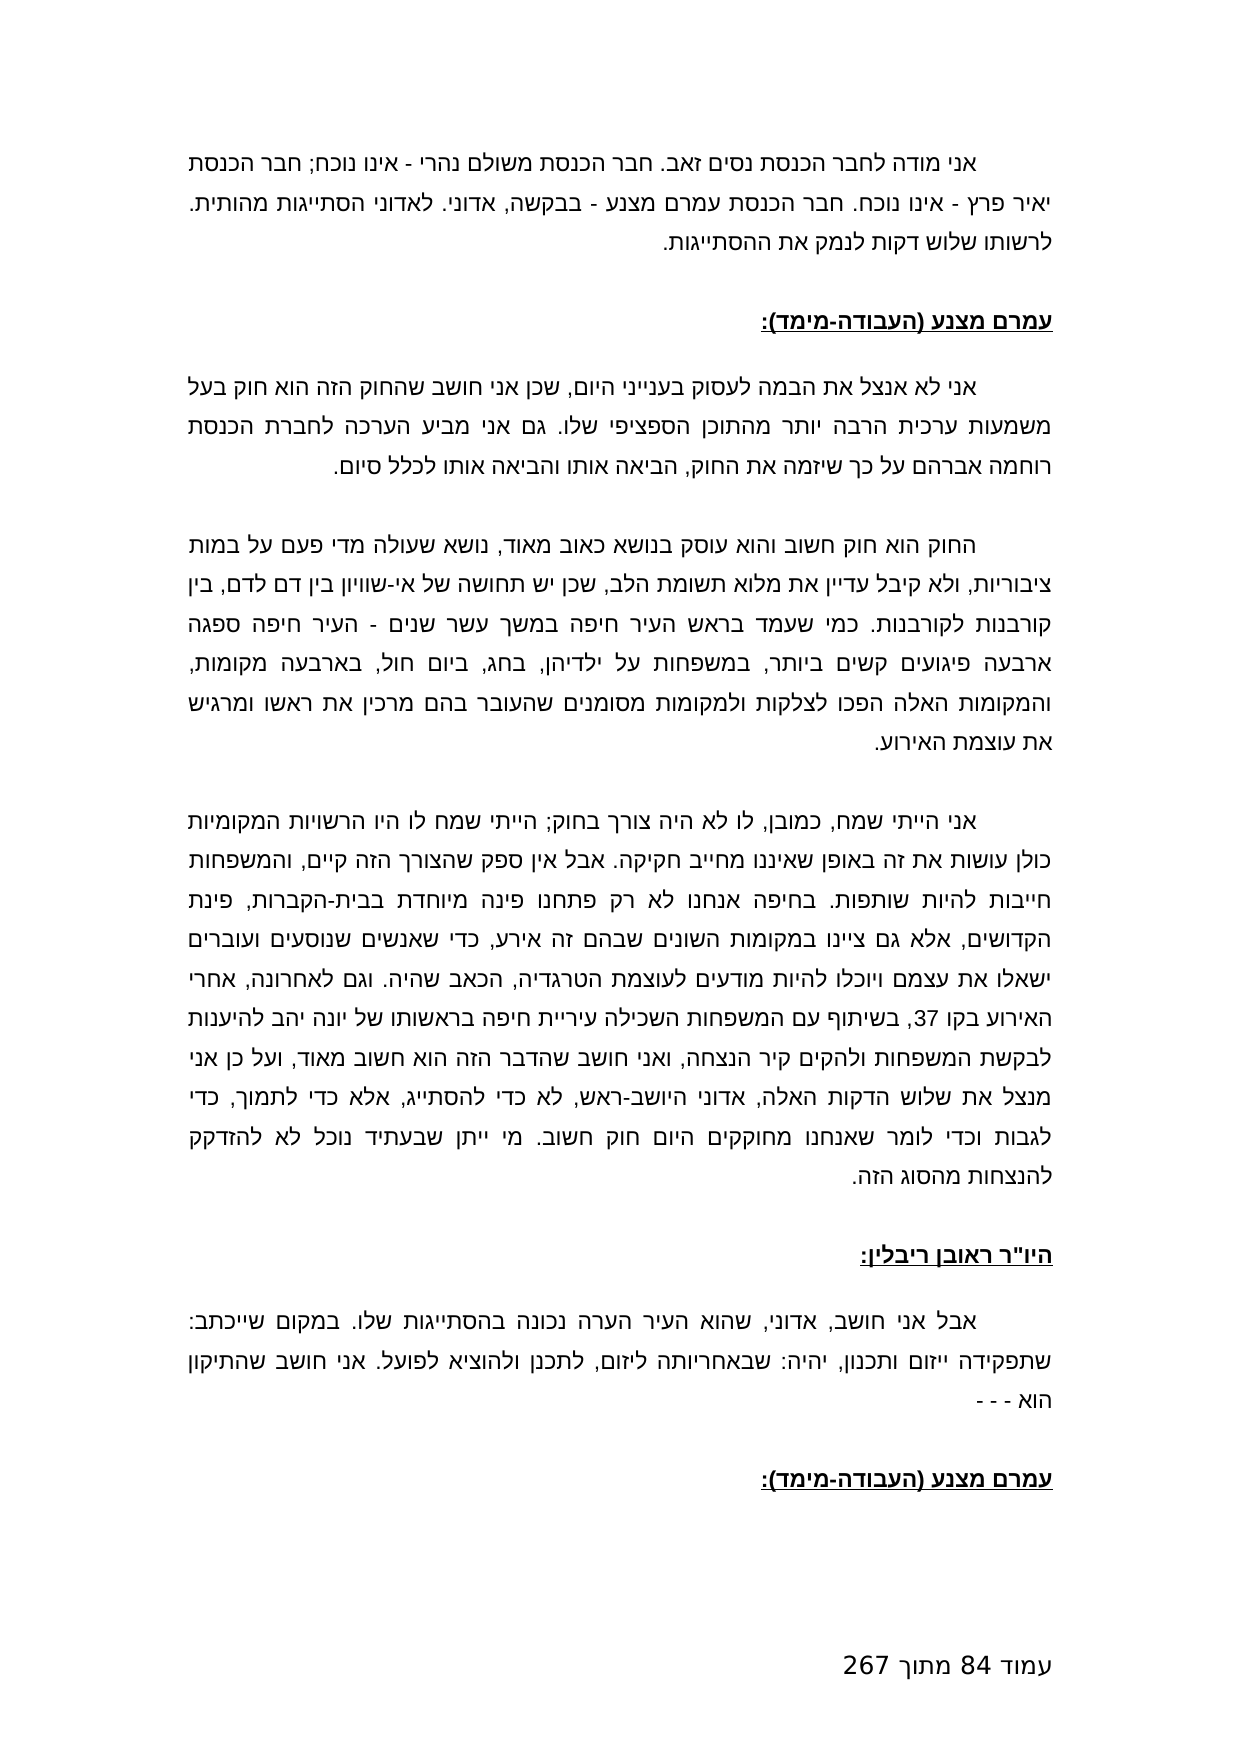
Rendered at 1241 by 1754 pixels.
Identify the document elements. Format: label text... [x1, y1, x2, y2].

text היו"ר ראובן ריבלין: [187, 1242, 1053, 1269]
text אבל אני חושב, אדוני, שהוא העיר הערה נכונה בהסתייגות שלו. במקום שייכתב: שתפקידה ייזום ותכנון, יהיה: שבאחריותה ליזום, לתכנן ולהוציא לפועל. אני חושב שהתיקון הוא - - - [187, 1308, 1053, 1413]
text עמרם מצנע (העבודה-מימד): [187, 1466, 1053, 1492]
text אני מודה לחבר הכנסת נסים זאב. חבר הכנסת משולם נהרי - אינו נוכח; חבר הכנסת יאיר פרץ - אינו נוכח. חבר הכנסת עמרם מצנע - בבקשה, אדוני. לאדוני הסתייגות מהותית. לרשותו שלוש דקות לנמק את ההסתייגות. [187, 150, 1053, 255]
text עמרם מצנע (העבודה-מימד): [187, 308, 1053, 334]
text אני הייתי שמח, כמובן, לו לא היה צורך בחוק; הייתי שמח לו היו הרשויות המקומיות כולן עושות את זה באופן שאיננו מחייב חקיקה. אבל אין ספק שהצורך הזה קיים, והמשפחות חייבות להיות שותפות. בחיפה אנחנו לא רק פתחנו פינה מיוחדת בבית-הקברות, פינת הקדושים, אלא גם ציינו במקומות השונים שבהם זה אירע, כדי שאנשים שנוסעים ועוברים ישאלו את עצמם ויוכלו להיות מודעים לעוצמת הטרגדיה, הכאב שהיה. וגם לאחרונה, אחרי האירוע בקו 37, בשיתוף עם המשפחות השכילה עיריית חיפה בראשותו של יונה יהב להיענות לבקשת המשפחות ולהקים קיר הנצחה, ואני חושב שהדבר הזה הוא חשוב מאוד, ועל כן אני מנצל את שלוש הדקות האלה, אדוני היושב-ראש, לא כדי להסתייג, אלא כדי לתמוך, כדי לגבות וכדי לומר שאנחנו מחוקקים היום חוק חשוב. מי ייתן שבעתיד נוכל לא להזדקק להנצחות מהסוג הזה. [187, 808, 1053, 1190]
text אני לא אנצל את הבמה לעסוק בענייני היום, שכן אני חושב שהחוק הזה הוא חוק בעל משמעות ערכית הרבה יותר מהתוכן הספציפי שלו. גם אני מביע הערכה לחברת הכנסת רוחמה אברהם על כך שיזמה את החוק, הביאה אותו והביאה אותו לכלל סיום. [187, 374, 1053, 479]
text החוק הוא חוק חשוב והוא עוסק בנושא כאוב מאוד, נושא שעולה מדי פעם על במות ציבוריות, ולא קיבל עדיין את מלוא תשומת הלב, שכן יש תחושה של אי-שוויון בין דם לדם, בין קורבנות לקורבנות. כמי שעמד בראש העיר חיפה במשך עשר שנים - העיר חיפה ספגה ארבעה פיגועים קשים ביותר, במשפחות על ילדיהן, בחג, ביום חול, בארבעה מקומות, והמקומות האלה הפכו לצלקות ולמקומות מסומנים שהעובר בהם מרכין את ראשו ומרגיש את עוצמת האירוע. [187, 532, 1053, 755]
